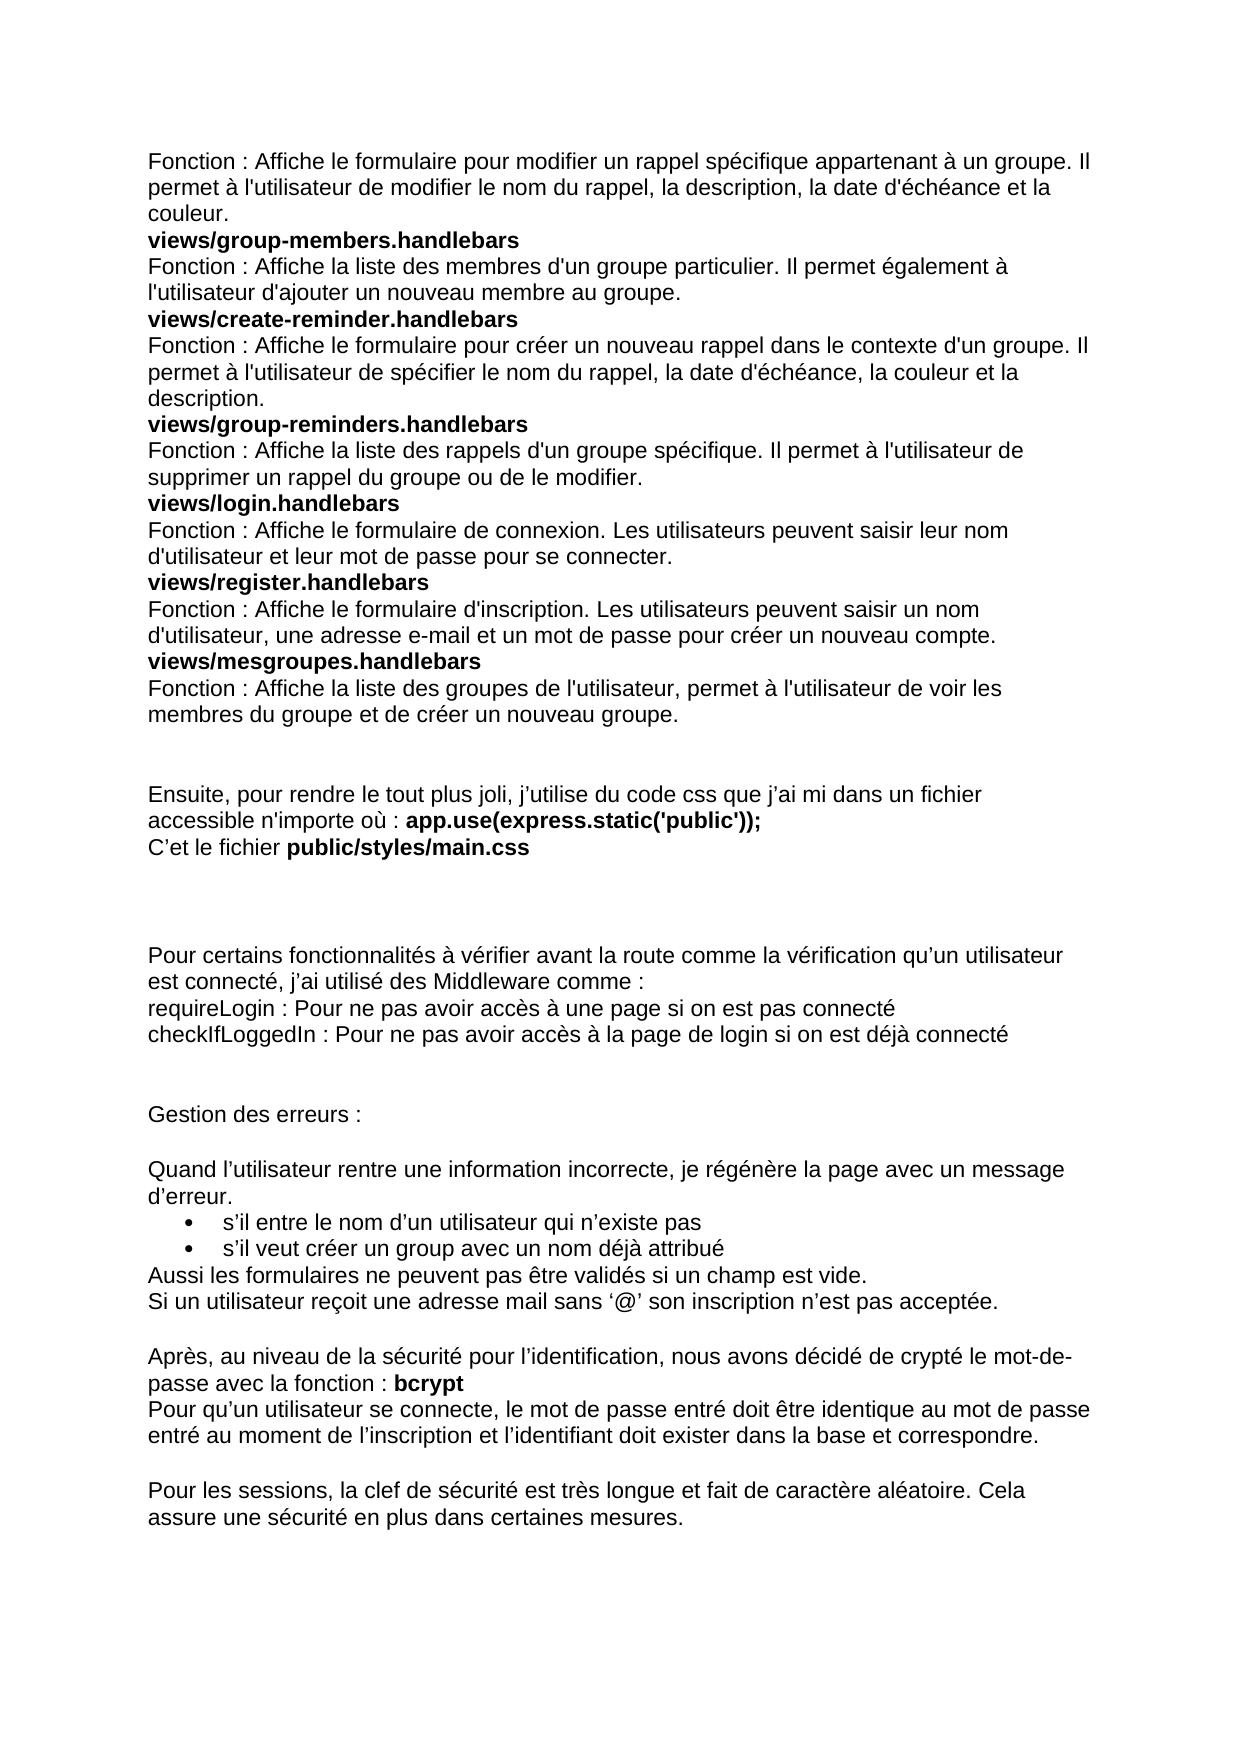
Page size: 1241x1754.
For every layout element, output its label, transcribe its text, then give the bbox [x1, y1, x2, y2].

text Fonction : Affiche le formulaire d'inscription. Les utilisateurs peuvent saisir un nom d'utilisateur, une adresse e-mail et un mot de passe pour créer un nouveau compte. [148, 596, 1093, 648]
text Fonction : Affiche la liste des rappels d'un groupe spécifique. Il permet à l'utilisateur de supprimer un rappel du groupe ou de le modifier. [148, 437, 1093, 490]
text views/mesgroupes.handlebars [148, 648, 1093, 675]
text C’et le fichier public/styles/main.css [148, 834, 1093, 860]
text Fonction : Affiche la liste des groupes de l'utilisateur, permet à l'utilisateur de voir les membres du groupe et de créer un nouveau groupe. [148, 675, 1093, 727]
text Fonction : Affiche le formulaire pour créer un nouveau rappel dans le contexte d'un groupe. Il permet à l'utilisateur de spécifier le nom du rappel, la date d'échéance, la couleur et la description. [148, 332, 1093, 411]
text Si un utilisateur reçoit une adresse mail sans ‘@’ son inscription n’est pas acceptée. [148, 1288, 1093, 1314]
text Pour qu’un utilisateur se connecte, le mot de passe entré doit être identique au mot de passe entré au moment de l’inscription et l’identifiant doit exister dans la base et correspondre. [148, 1396, 1093, 1448]
text Après, au niveau de la sécurité pour l’identification, nous avons décidé de crypté le mot-de-passe avec la fonction : bcrypt [148, 1343, 1093, 1396]
list s’il entre le nom d’un utilisateur qui n’existe pas [185, 1209, 1093, 1235]
text requireLogin : Pour ne pas avoir accès à une page si on est pas connecté [148, 995, 1093, 1021]
text Ensuite, pour rendre le tout plus joli, j’utilise du code css que j’ai mi dans un fichier accessible n'importe où : app.use(express.static('public')); [148, 781, 1093, 834]
text views/group-members.handlebars [148, 227, 1093, 253]
text views/group-reminders.handlebars [148, 411, 1093, 437]
text views/register.handlebars [148, 569, 1093, 596]
text checkIfLoggedIn : Pour ne pas avoir accès à la page de login si on est déjà connecté [148, 1021, 1093, 1047]
text Pour les sessions, la clef de sécurité est très longue et fait de caractère aléatoire. Cela assure une sécurité en plus dans certaines mesures. [148, 1477, 1093, 1530]
text views/create-reminder.handlebars [148, 306, 1093, 332]
text Fonction : Affiche le formulaire pour modifier un rappel spécifique appartenant à un groupe. Il permet à l'utilisateur de modifier le nom du rappel, la description, la date d'échéance et la couleur. [148, 148, 1093, 227]
text views/login.handlebars [148, 490, 1093, 517]
list s’il veut créer un group avec un nom déjà attribué [185, 1235, 1093, 1262]
text Quand l’utilisateur rentre une information incorrecte, je régénère la page avec un message d’erreur. [148, 1156, 1093, 1209]
text Fonction : Affiche la liste des membres d'un groupe particulier. Il permet également à l'utilisateur d'ajouter un nouveau membre au groupe. [148, 253, 1093, 306]
text Pour certains fonctionnalités à vérifier avant la route comme la vérification qu’un utilisateur est connecté, j’ai utilisé des Middleware comme : [148, 942, 1093, 995]
text Aussi les formulaires ne peuvent pas être validés si un champ est vide. [148, 1262, 1093, 1288]
text Gestion des erreurs : [148, 1101, 1093, 1127]
text Fonction : Affiche le formulaire de connexion. Les utilisateurs peuvent saisir leur nom d'utilisateur et leur mot de passe pour se connecter. [148, 517, 1093, 569]
